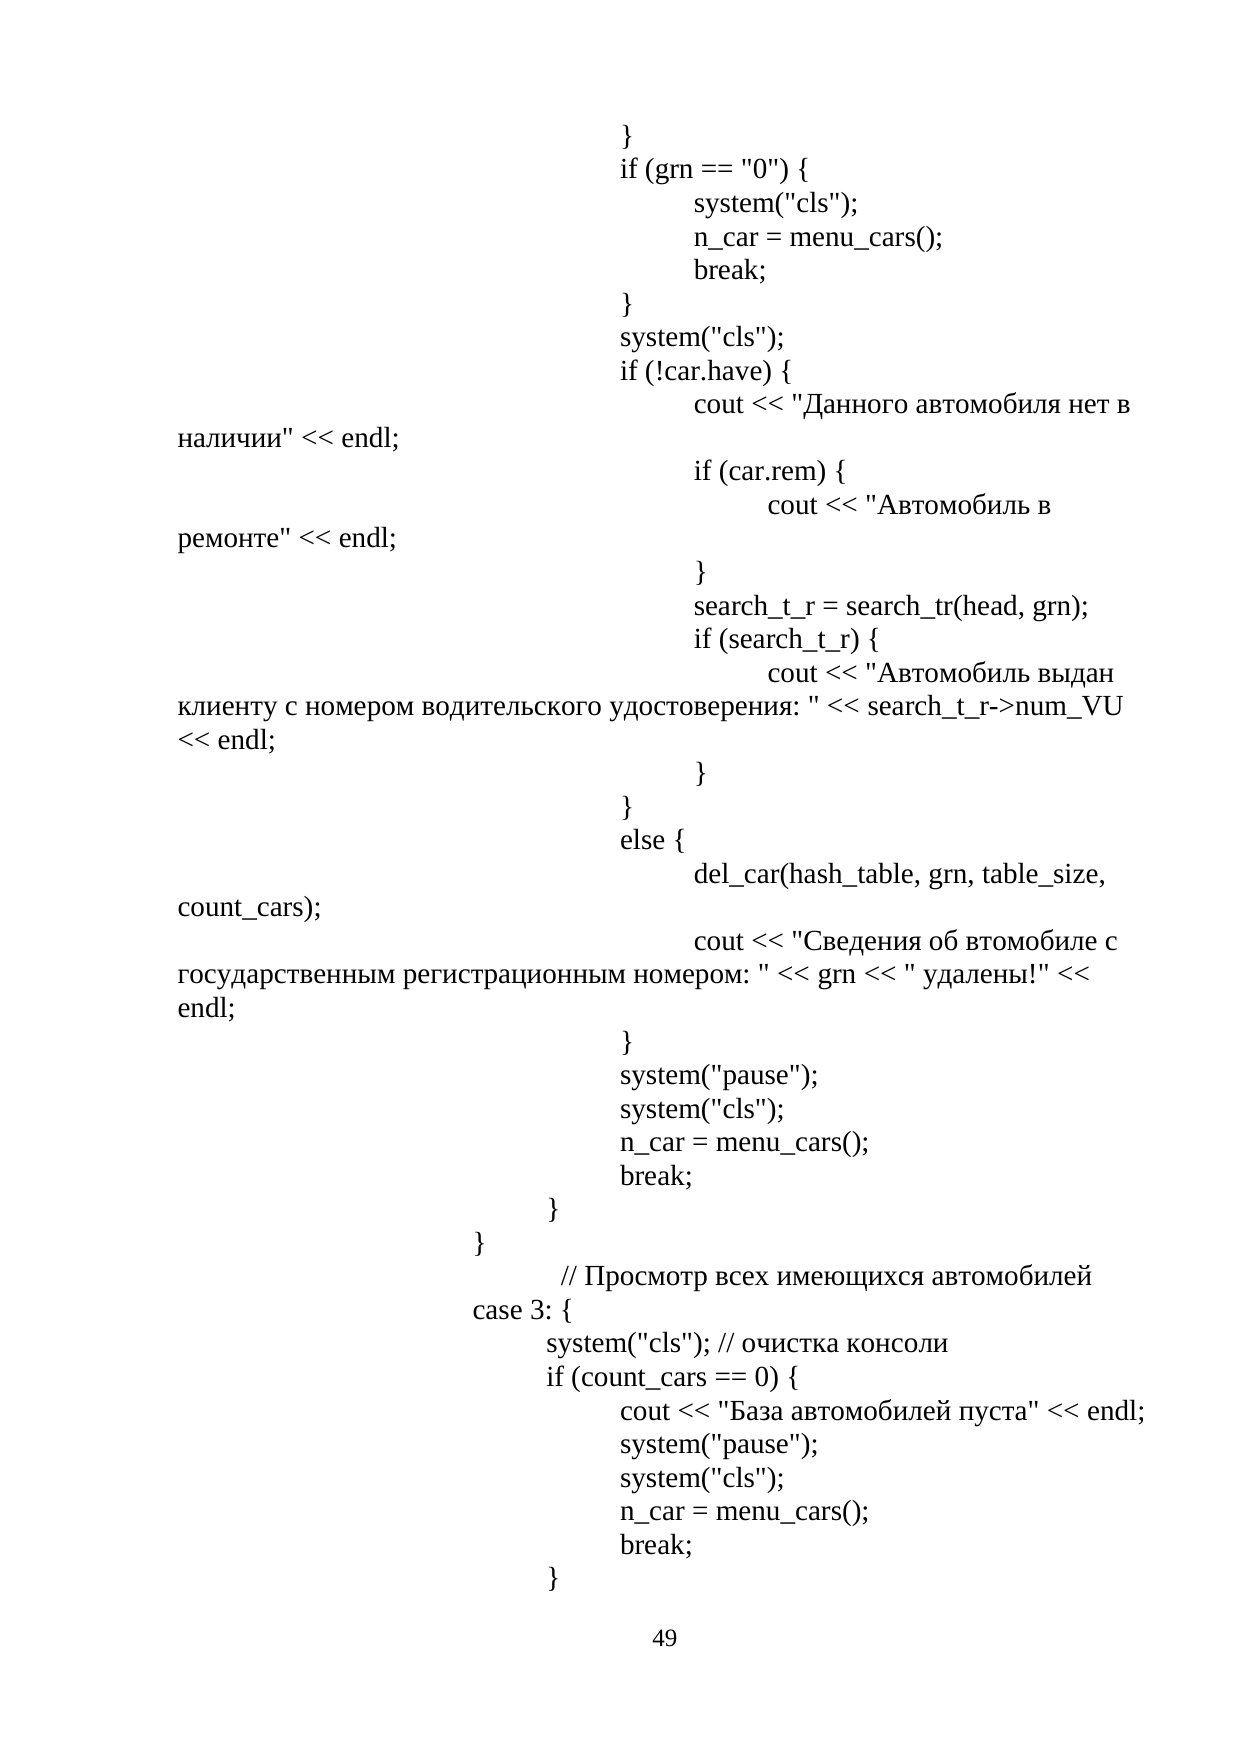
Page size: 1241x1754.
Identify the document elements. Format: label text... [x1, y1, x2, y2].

text break; [177, 1158, 1152, 1191]
text } [177, 1191, 1152, 1225]
text } [177, 554, 1152, 588]
text n_car = menu_cars(); [177, 1124, 1152, 1158]
text } [177, 755, 1152, 789]
text system("pause"); [177, 1057, 1152, 1091]
text } [177, 1024, 1152, 1057]
text n_car = menu_cars(); [177, 219, 1152, 252]
text search_t_r = search_tr(head, grn); [177, 588, 1152, 621]
text if (grn == "0") { [177, 152, 1152, 185]
text cout << "Автомобиль в ремонте" << endl; [177, 487, 1152, 554]
text } [177, 286, 1152, 319]
text break; [177, 252, 1152, 286]
text case 3: { [177, 1292, 1152, 1326]
text cout << "Данного автомобиля нет в наличии" << endl; [177, 386, 1152, 453]
text system("cls"); [177, 319, 1152, 353]
text } [177, 1560, 1152, 1594]
text if (search_t_r) { [177, 621, 1152, 655]
text } [177, 1225, 1152, 1258]
text system("cls"); [177, 1091, 1152, 1124]
text break; [177, 1527, 1152, 1560]
text if (count_cars == 0) { [177, 1359, 1152, 1393]
text cout << "Сведения об втомобиле с государственным регистрационным номером: " << grn << " удалены!" << endl; [177, 923, 1152, 1024]
text if (!car.have) { [177, 353, 1152, 386]
text else { [177, 822, 1152, 856]
text } [177, 118, 1152, 152]
text cout << "Автомобиль выдан клиенту с номером водительского удостоверения: " << search_t_r->num_VU << endl; [177, 655, 1152, 755]
text cout << "База автомобилей пуста" << endl; [177, 1393, 1152, 1426]
text n_car = menu_cars(); [177, 1493, 1152, 1527]
text if (car.rem) { [177, 453, 1152, 487]
text system("cls"); [177, 1460, 1152, 1493]
text system("cls"); // очистка консоли [177, 1326, 1152, 1359]
text del_car(hash_table, grn, table_size, count_cars); [177, 856, 1152, 923]
text } [177, 789, 1152, 822]
text system("cls"); [177, 185, 1152, 219]
text // Просмотр всех имеющихся автомобилей [177, 1258, 1152, 1292]
text system("pause"); [177, 1426, 1152, 1460]
